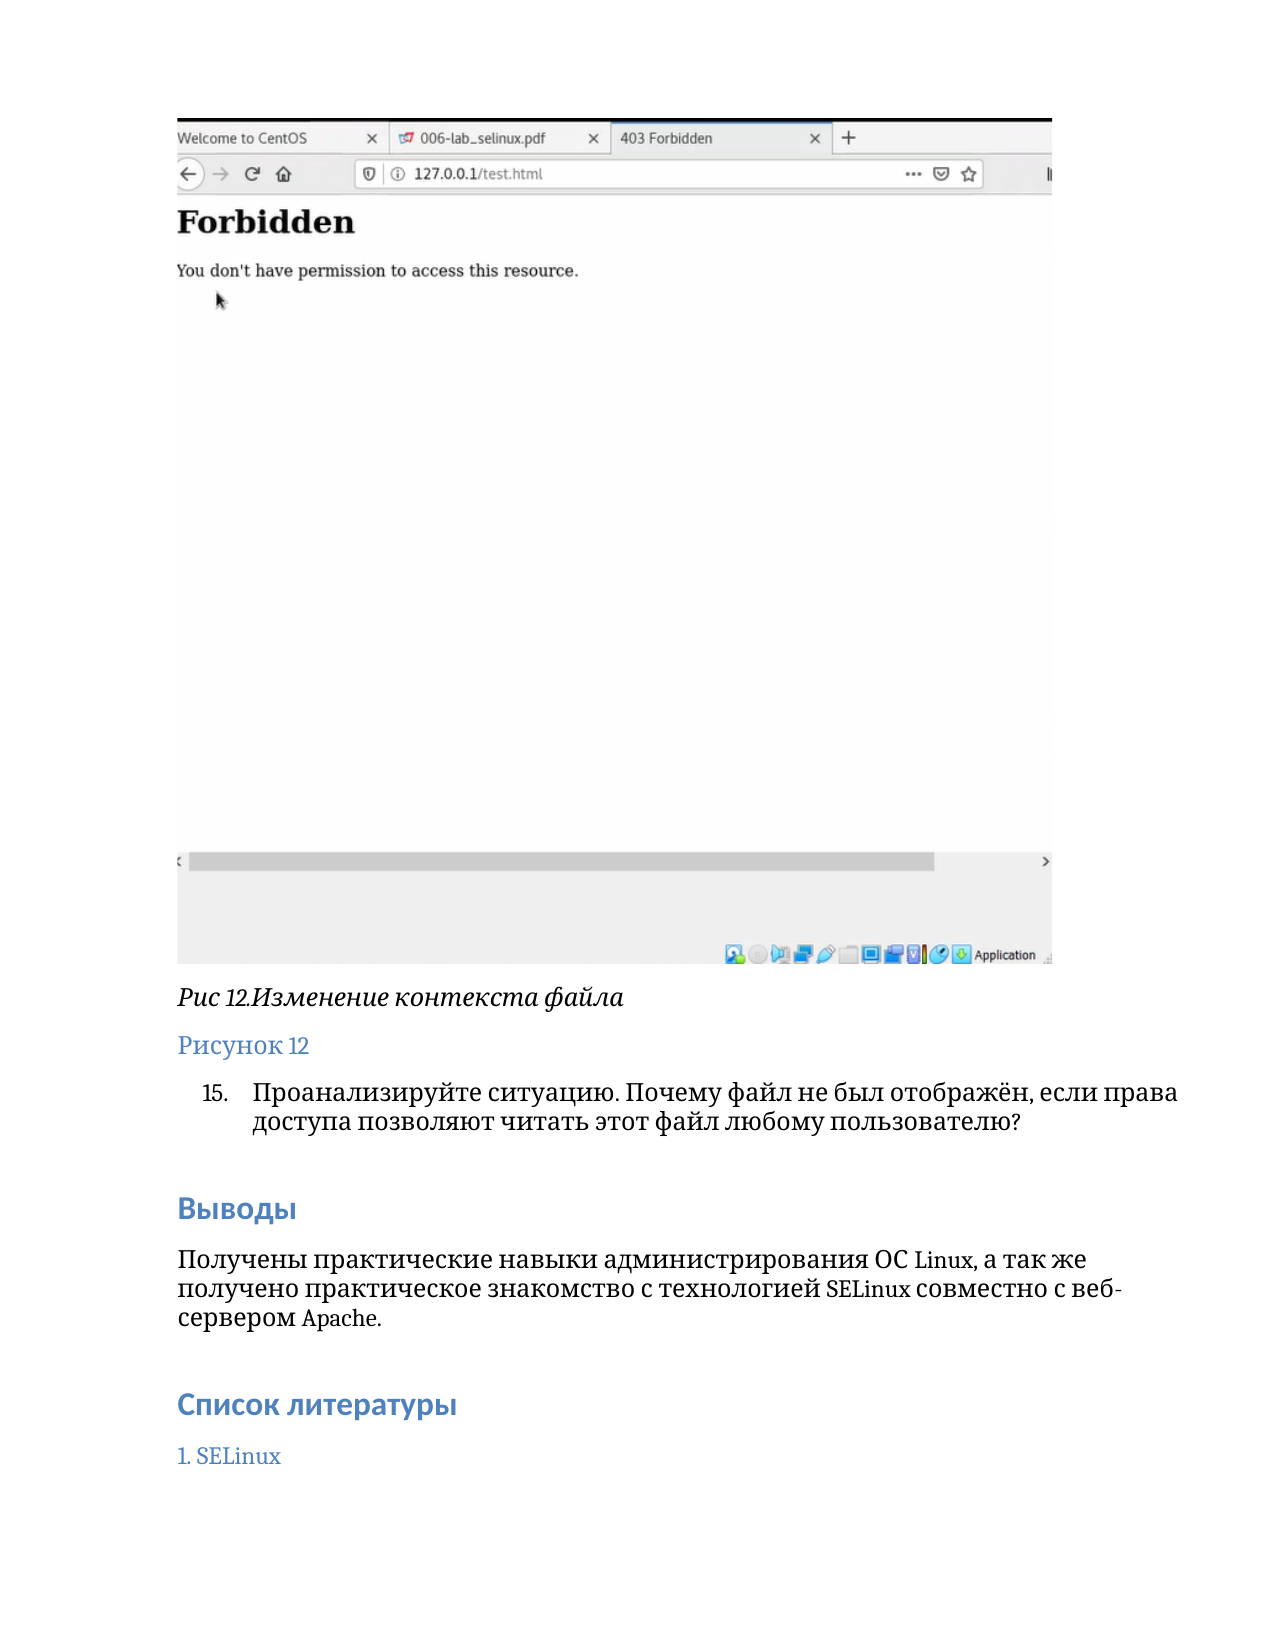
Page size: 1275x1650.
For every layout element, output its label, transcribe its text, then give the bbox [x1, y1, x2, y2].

picture [177, 118, 1053, 964]
text 1. SELinux [177, 1442, 1186, 1471]
subtitle Список литературы [177, 1383, 1186, 1423]
list Проанализируйте ситуацию. Почему файл не был отображён, если права доступа позволяют читать этот файл любому пользователю? [202, 1079, 1186, 1137]
text Рис 12.Изменение контекста файла [177, 984, 1186, 1013]
text Получены практические навыки администрирования ОС Linux, а так же получено практическое знакомство с технологией SELinux совместно с веб-сервером Apache. [177, 1246, 1186, 1333]
text Рисунок 12 [177, 1032, 1186, 1061]
subtitle Выводы [177, 1187, 1186, 1228]
